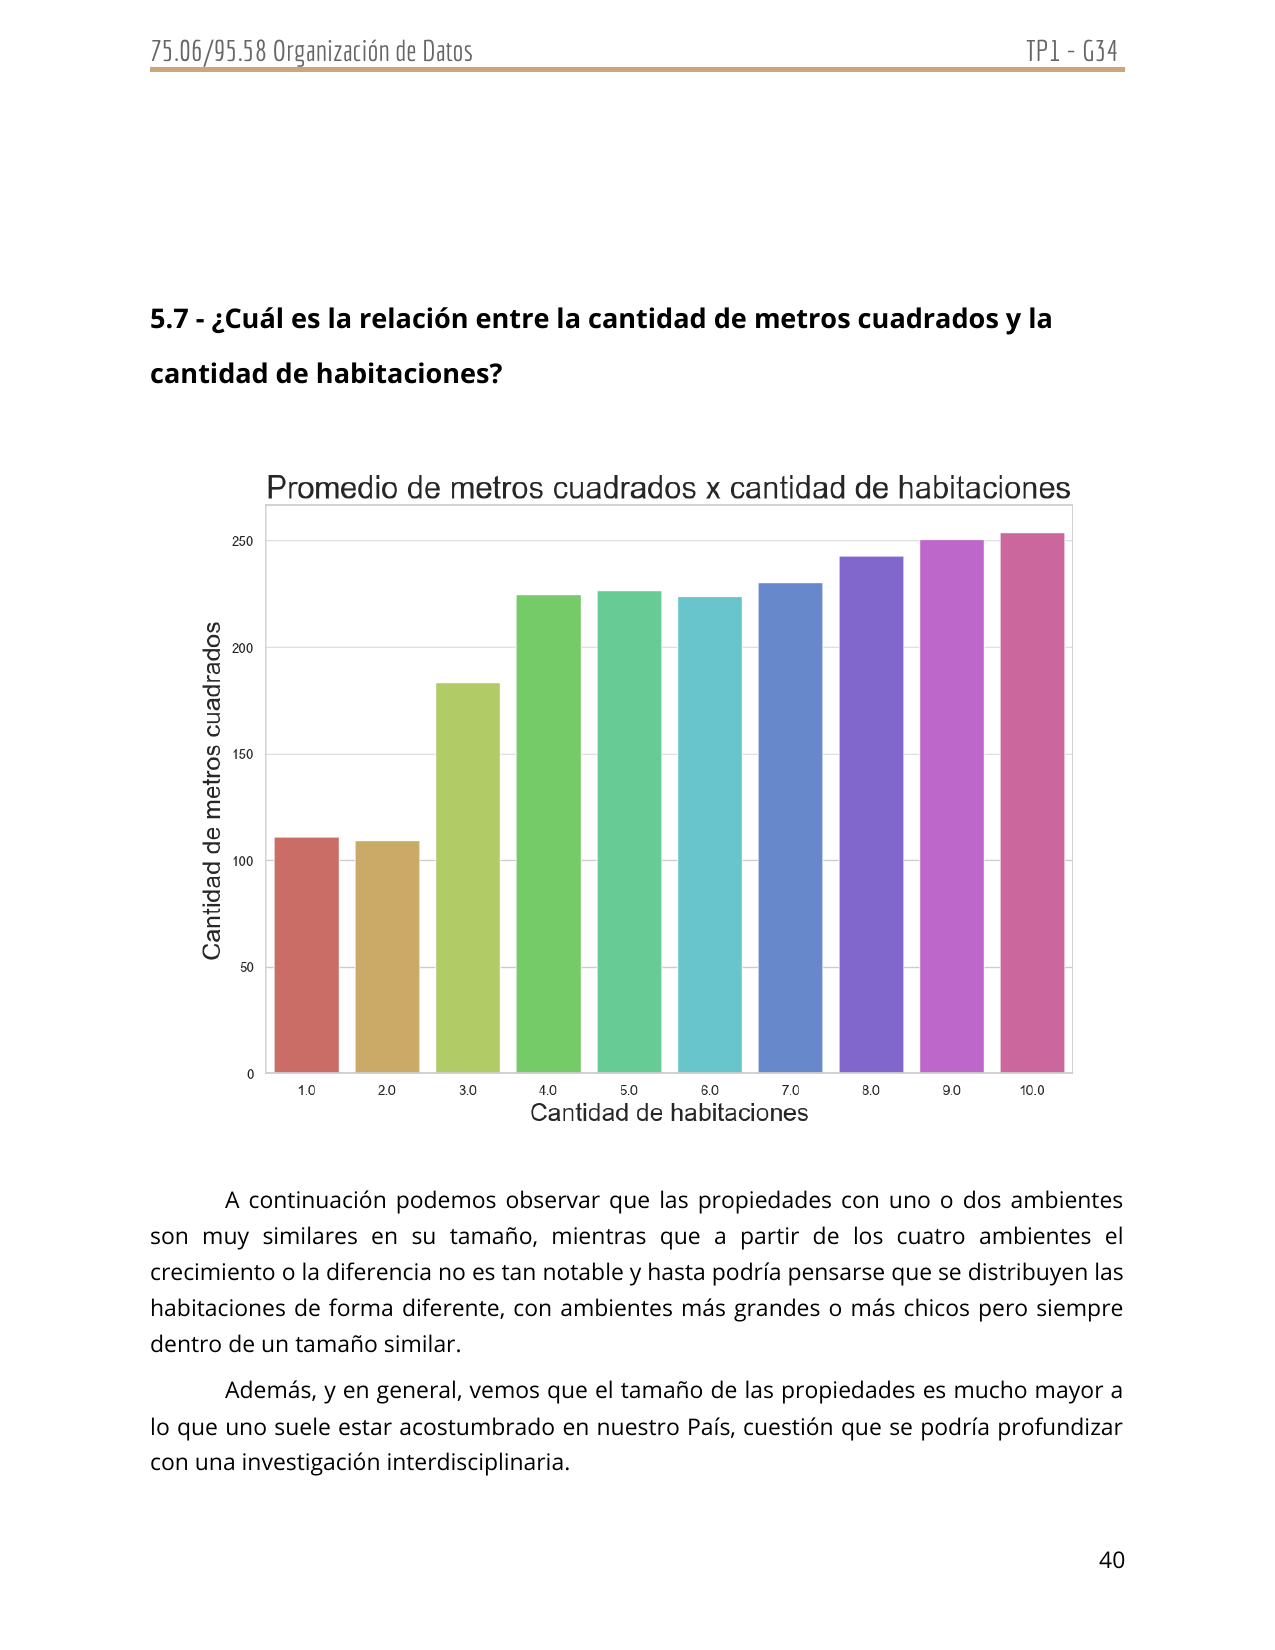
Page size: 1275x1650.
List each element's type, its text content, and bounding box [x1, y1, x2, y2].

text A continuación podemos observar que las propiedades con uno o dos ambientes son muy similares en su tamaño, mientras que a partir de los cuatro ambientes el crecimiento o la diferencia no es tan notable y hasta podría pensarse que se distribuyen las habitaciones de forma diferente, con ambientes más grandes o más chicos pero siempre dentro de un tamaño similar. [150, 1148, 1125, 1359]
picture [194, 466, 1081, 1134]
subtitle 5.7 - ¿Cuál es la relación entre la cantidad de metros cuadrados y la cantidad de habitaciones? [150, 299, 1125, 392]
text Además, y en general, vemos que el tamaño de las propiedades es mucho mayor a lo que uno suele estar acostumbrado en nuestro País, cuestión que se podría profundizar con una investigación interdisciplinaria. [150, 1374, 1125, 1478]
picture [150, 67, 1125, 72]
